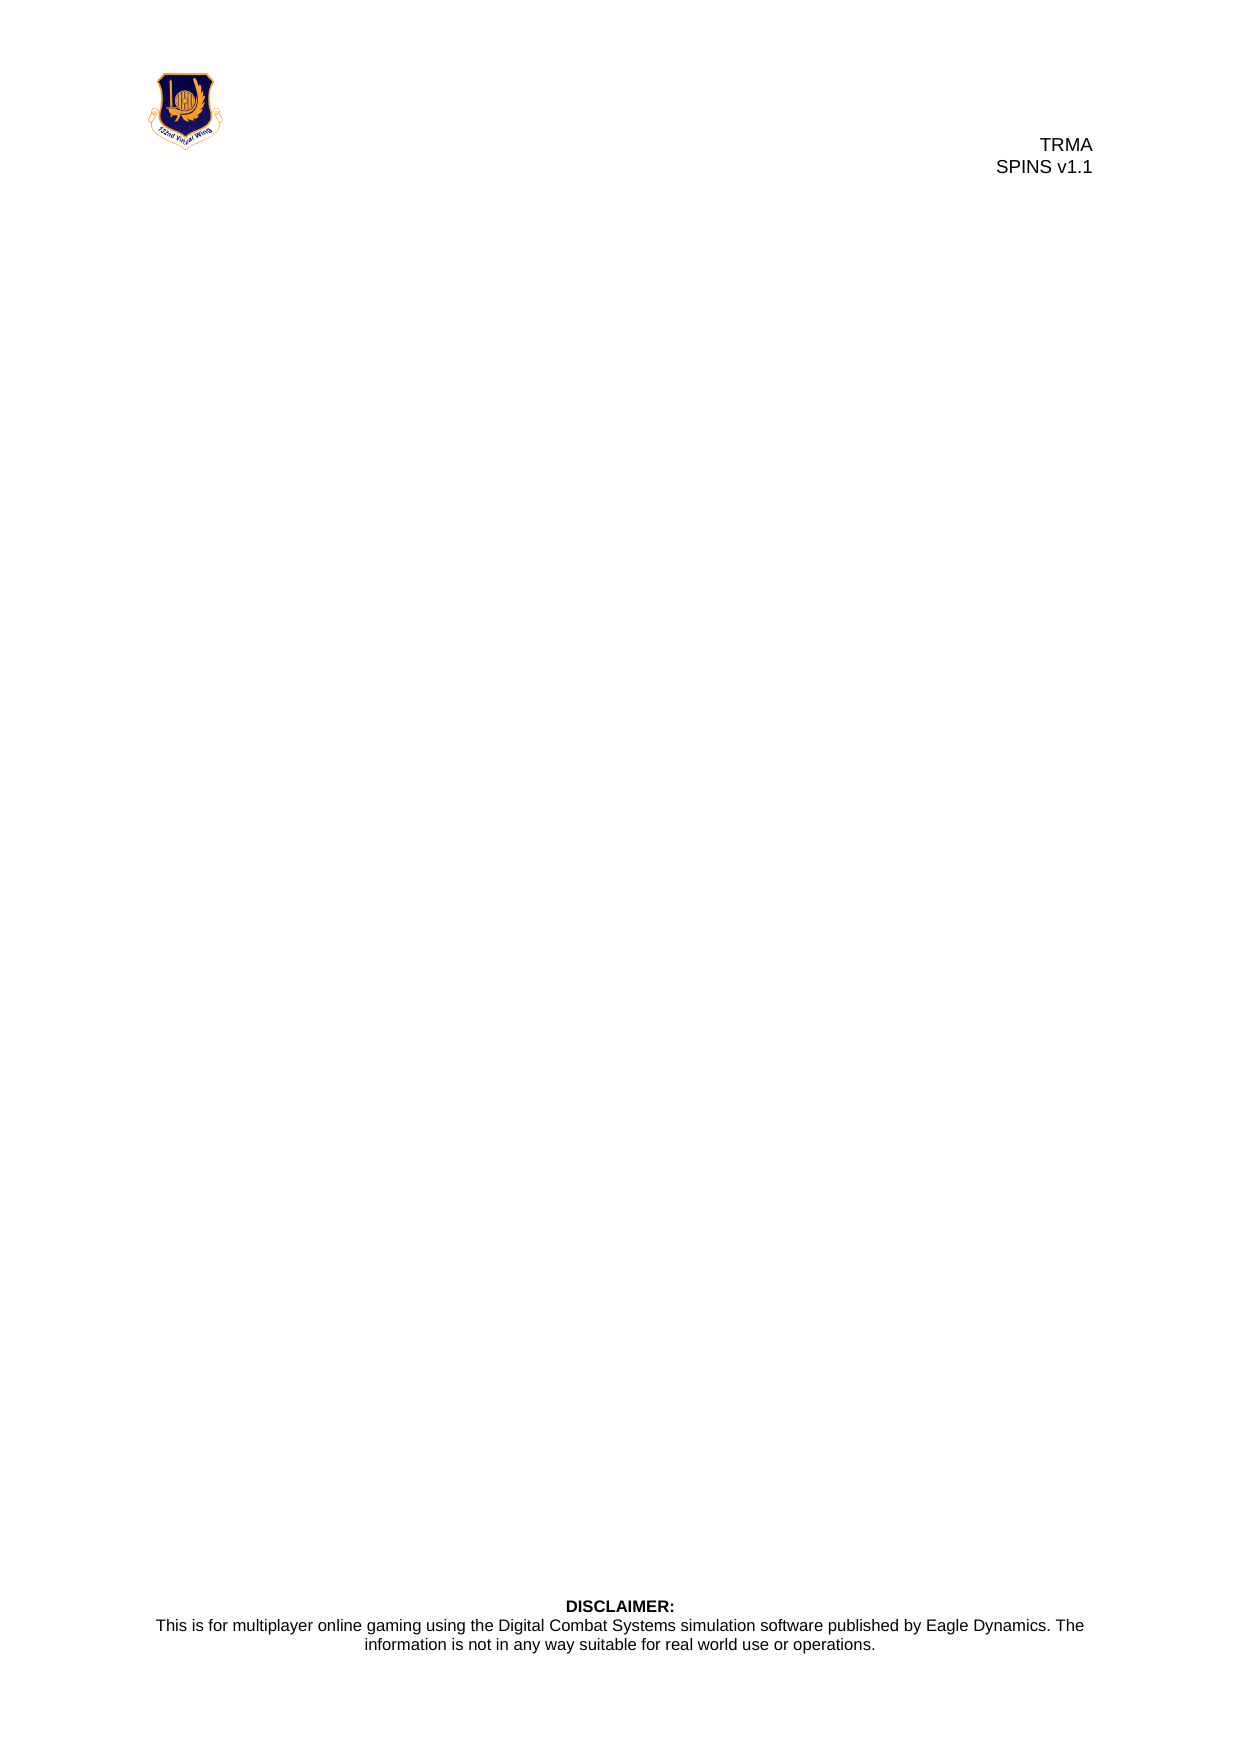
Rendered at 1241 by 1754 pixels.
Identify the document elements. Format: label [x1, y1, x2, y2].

picture [147, 73, 224, 152]
